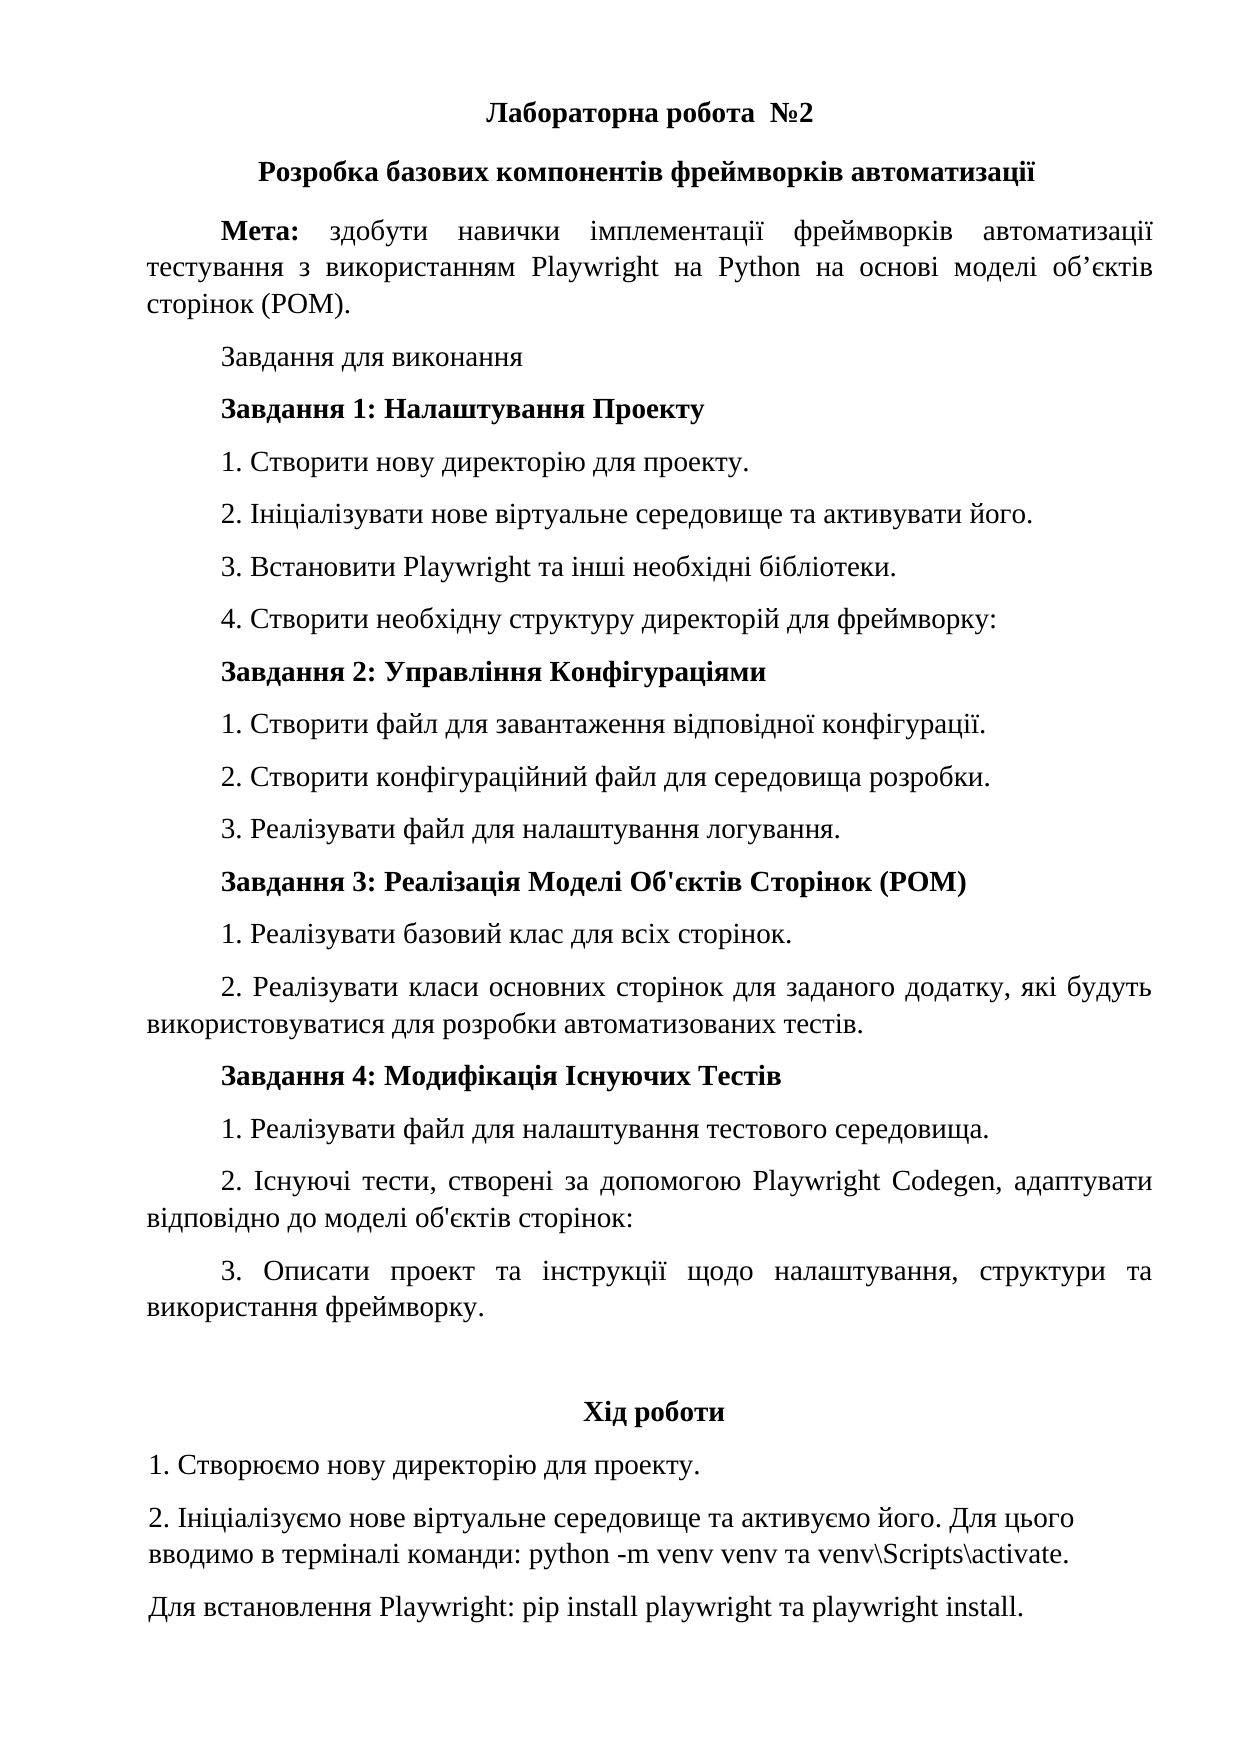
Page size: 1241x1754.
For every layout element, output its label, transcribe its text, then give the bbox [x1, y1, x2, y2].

text 2. Створити конфігураційний файл для середовища розробки. [146, 759, 1153, 792]
subtitle Лабораторна робота №2 [155, 96, 1145, 129]
text 3. Встановити Playwright та інші необхідні бібліотеки. [146, 549, 1153, 582]
text 2. Ініціалізувати нове віртуальне середовище та активувати його. [146, 496, 1153, 530]
subtitle Розробка базових компонентів фреймворків автоматизації [148, 154, 1145, 188]
text Для встановлення Playwright: pip install playwright та playwright install. [148, 1589, 1160, 1623]
text Мета: здобути навички імплементації фреймворків автоматизації тестування з використанням Playwright на Python на основі моделі об’єктів сторінок (РОМ). [146, 213, 1153, 320]
text 3. Реалізувати файл для налаштування логування. [146, 811, 1153, 845]
text 1. Реалізувати базовий клас для всіх сторінок. [146, 916, 1153, 950]
text 2. Реалізувати класи основних сторінок для заданого додатку, які будуть використовуватися для розробки автоматизованих тестів. [146, 969, 1153, 1039]
text 1. Створити нову директорію для проекту. [146, 444, 1153, 477]
text 4. Створити необхідну структуру директорій для фреймворку: [146, 601, 1153, 635]
text 2. Існуючі тести, створені за допомогою Playwright Codegen, адаптувати відповідно до моделі об'єктів сторінок: [146, 1163, 1153, 1234]
text Завдання 1: Налаштування Проекту [146, 391, 1153, 425]
text Хід роботи [148, 1394, 1160, 1428]
text Завдання для виконання [146, 339, 1153, 372]
text Завдання 4: Модифікація Існуючих Тестів [146, 1058, 1153, 1092]
text Завдання 2: Управління Конфігураціями [146, 654, 1153, 687]
text 1. Реалізувати файл для налаштування тестового середовища. [146, 1111, 1153, 1144]
text 1. Створюємо нову директорію для проекту. [148, 1447, 1160, 1481]
text Завдання 3: Реалізація Моделі Об'єктів Сторінок (POM) [146, 864, 1153, 897]
text 2. Ініціалізуємо нове віртуальне середовище та активуємо його. Для цього вводимо в терміналі команди: python -m venv venv та venv\Scripts\activate. [148, 1500, 1160, 1570]
text 3. Описати проект та інструкції щодо налаштування, структури та використання фреймворку. [146, 1253, 1153, 1323]
text 1. Створити файл для завантаження відповідної конфігурації. [146, 706, 1153, 740]
